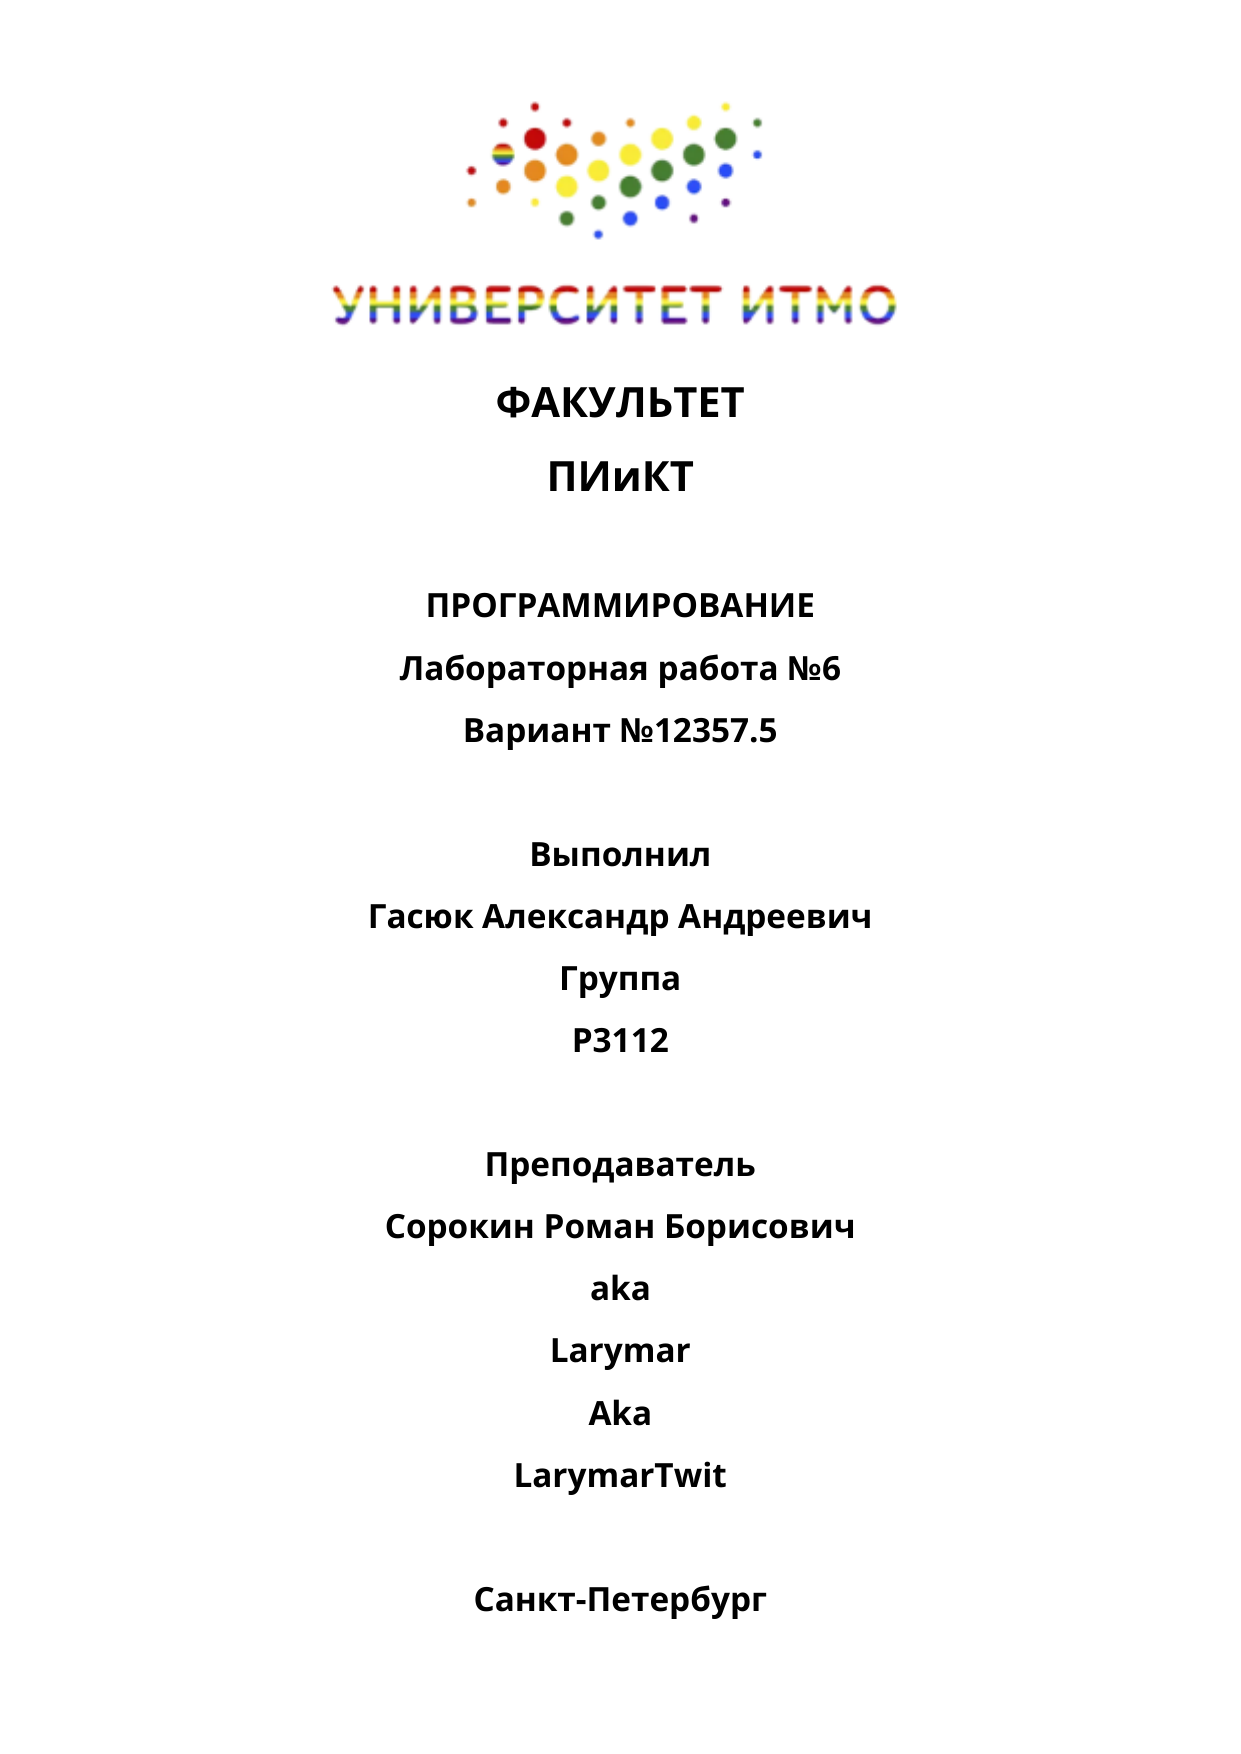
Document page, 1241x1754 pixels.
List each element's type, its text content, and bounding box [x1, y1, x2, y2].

text Aka [75, 1389, 1165, 1435]
text Larymar [75, 1327, 1165, 1373]
text ФАКУЛЬТЕТ [75, 373, 1165, 430]
text LarymarTwit [75, 1451, 1165, 1497]
text Сорокин Роман Борисович [75, 1203, 1165, 1248]
text Группа [75, 955, 1165, 1000]
text Вариант №12357.5 [75, 706, 1165, 752]
text Лабораторная работа №6 [75, 644, 1165, 690]
text ПРОГРАММИРОВАНИЕ [75, 582, 1165, 628]
text Гасюк Александр Андреевич [75, 893, 1165, 938]
text Санкт-Петербург [75, 1576, 1165, 1621]
text ПИиКТ [75, 447, 1165, 503]
text P3112 [75, 1017, 1165, 1062]
text aka [75, 1265, 1165, 1311]
text Выполнил [75, 831, 1165, 876]
picture [320, 75, 920, 357]
text Преподаватель [75, 1141, 1165, 1186]
